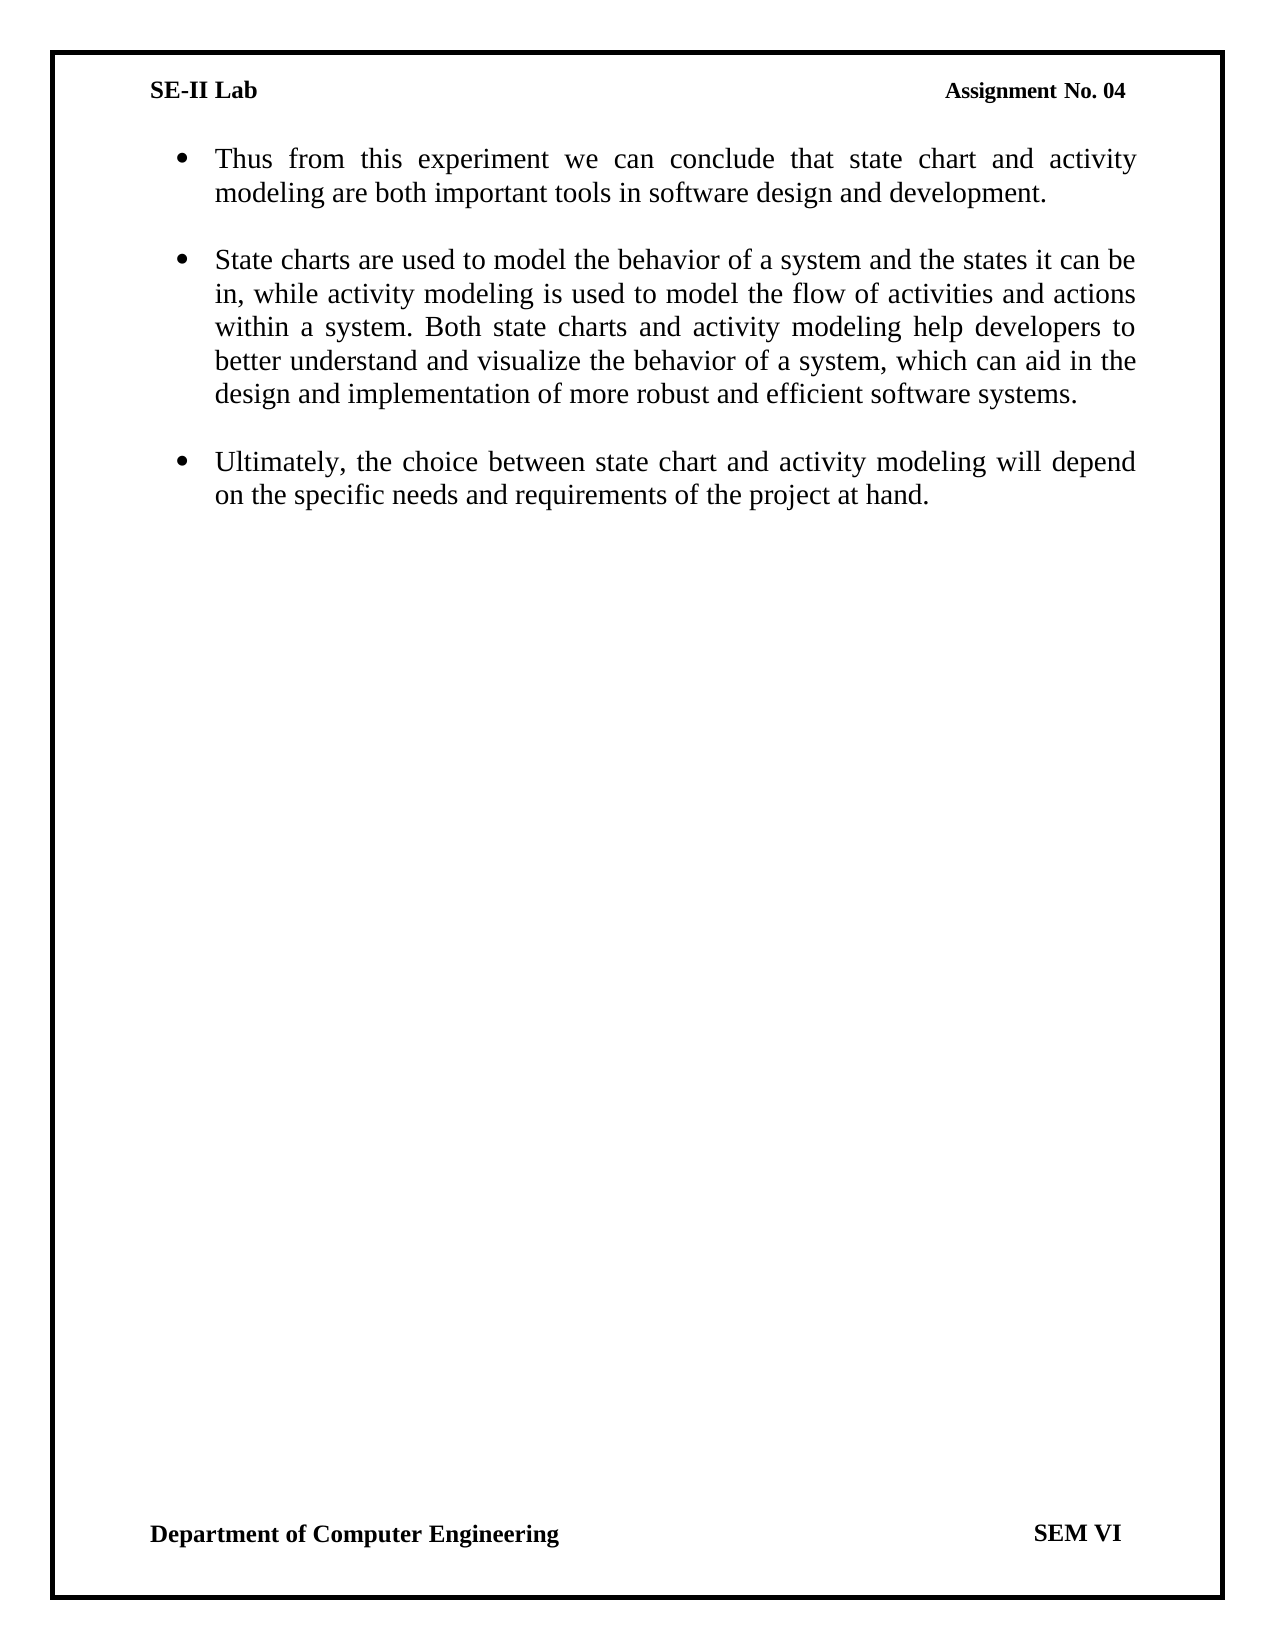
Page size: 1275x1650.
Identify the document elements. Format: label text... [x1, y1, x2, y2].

list Ultimately, the choice between state chart and activity modeling will depend on the specific needs and requirements of the project at hand. [177, 444, 1137, 511]
list State charts are used to model the behavior of a system and the states it can be in, while activity modeling is used to model the flow of activities and actions within a system. Both state charts and activity modeling help developers to better understand and visualize the behavior of a system, which can aid in the design and implementation of more robust and efficient software systems. [177, 242, 1137, 410]
list Thus from this experiment we can conclude that state chart and activity modeling are both important tools in software design and development. [177, 142, 1137, 209]
